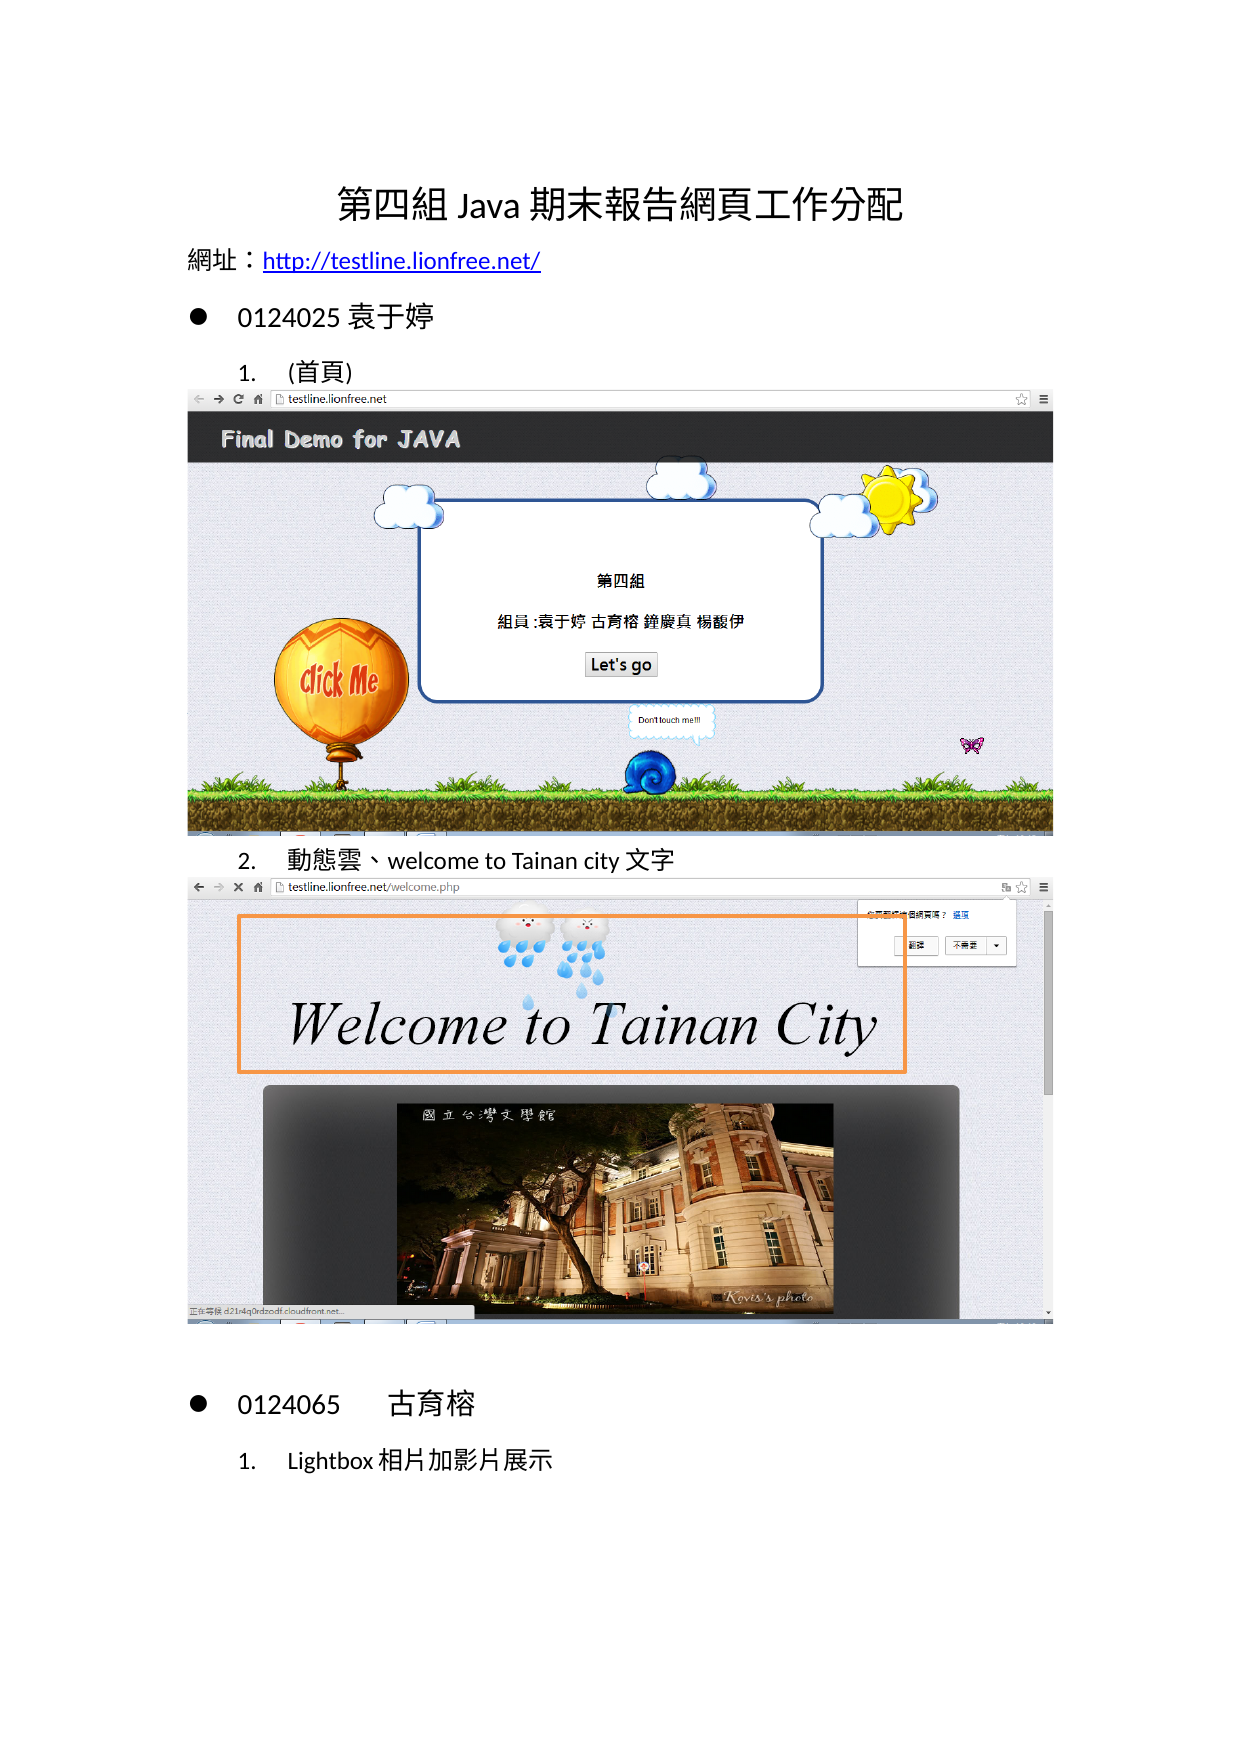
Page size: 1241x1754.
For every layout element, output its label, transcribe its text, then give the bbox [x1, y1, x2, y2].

list 0124065 古育榕 [187, 1364, 1053, 1439]
picture [187, 389, 1054, 836]
picture [187, 877, 1054, 1324]
text 第四組 Java 期末報告網頁工作分配 [187, 164, 1053, 239]
list Lightbox相片加影片展示 [237, 1439, 1053, 1477]
text 網址：http://testline.lionfree.net/ [187, 239, 1053, 277]
list 0124025袁于婷 [187, 277, 1053, 352]
list 動態雲、welcome to Tainan city文字 [237, 839, 1053, 877]
list (首頁) [237, 352, 1053, 389]
